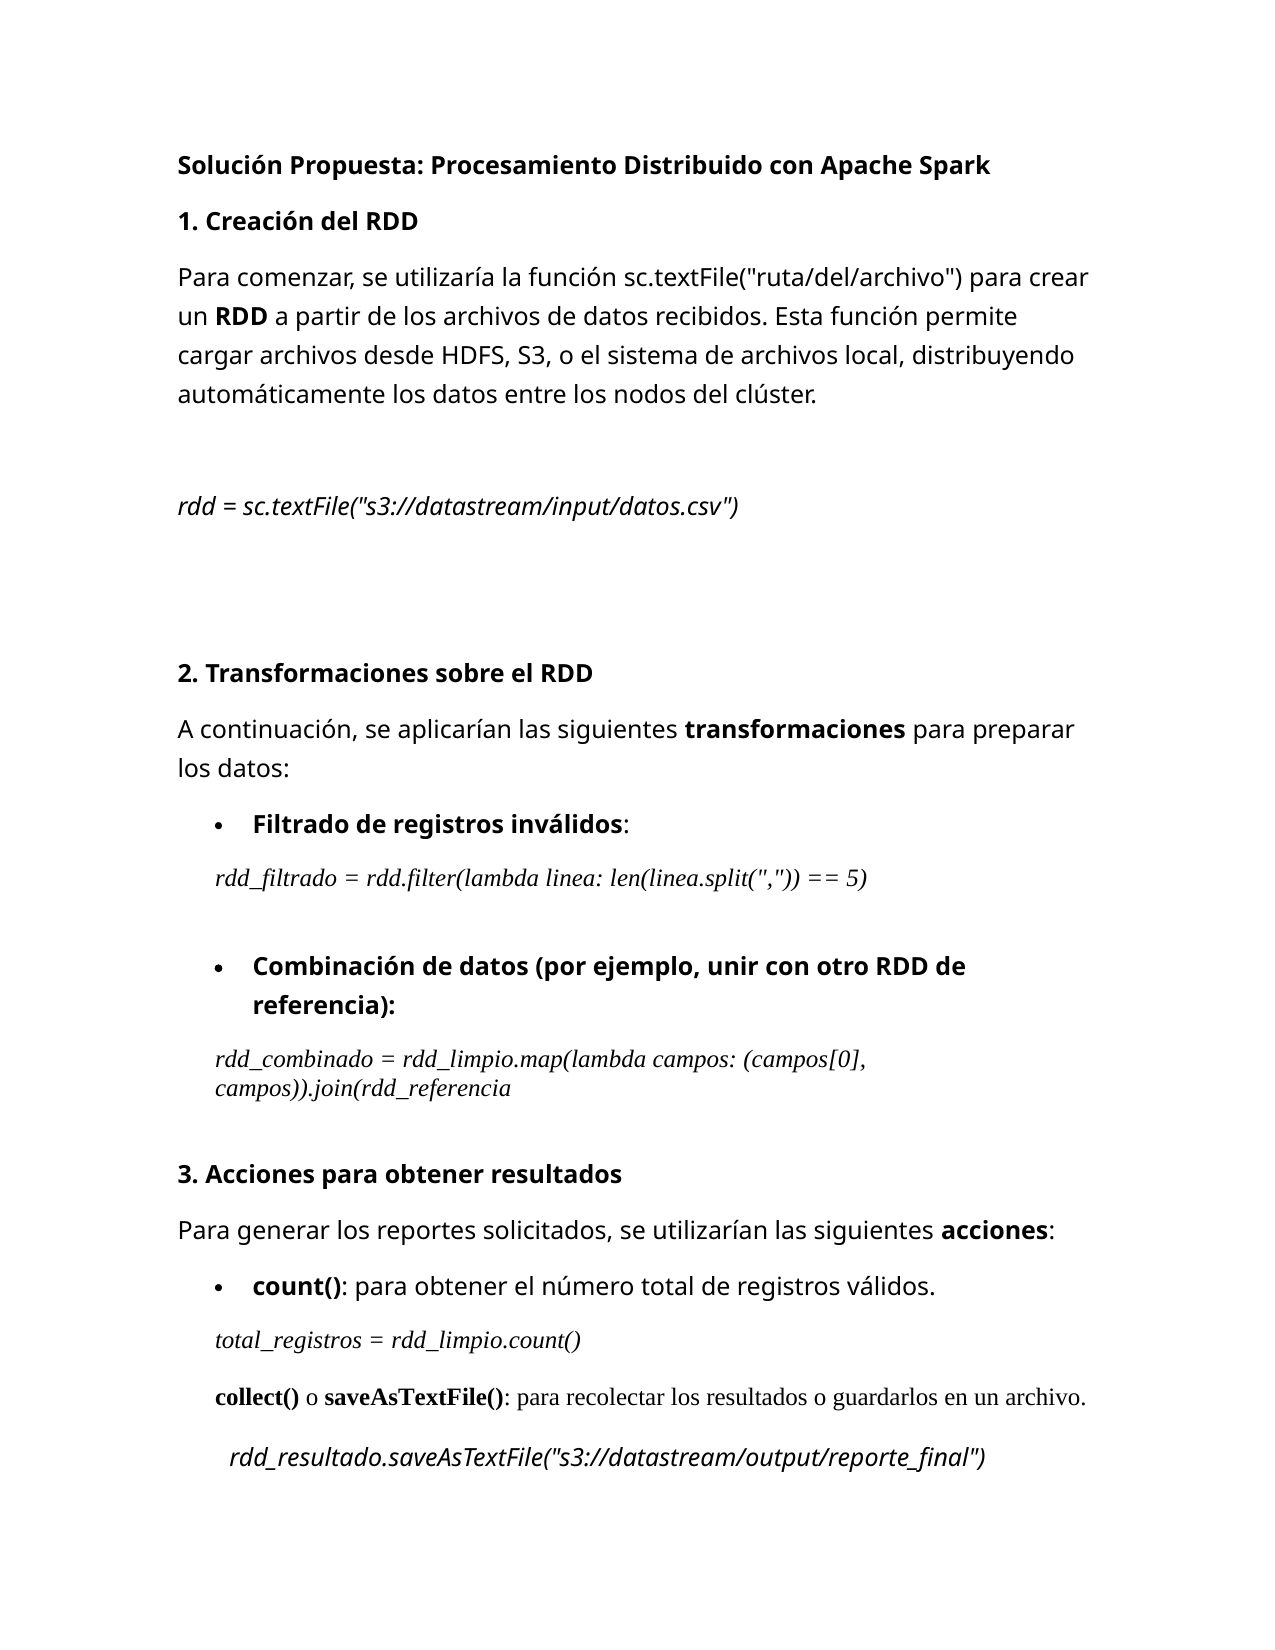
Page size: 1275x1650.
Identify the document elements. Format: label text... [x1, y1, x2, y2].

text Solución Propuesta: Procesamiento Distribuido con Apache Spark [177, 148, 1098, 182]
list Combinación de datos (por ejemplo, unir con otro RDD de referencia): [215, 949, 1098, 1022]
text Para comenzar, se utilizaría la función sc.textFile("ruta/del/archivo") para crear un RDD a partir de los archivos de datos recibidos. Esta función permite cargar archivos desde HDFS, S3, o el sistema de archivos local, distribuyendo automáticamente los datos entre los nodos del clúster. [177, 259, 1098, 411]
text rdd_resultado.saveAsTextFile("s3://datastream/output/reporte_final") [177, 1440, 1098, 1474]
text collect() o saveAsTextFile(): para recolectar los resultados o guardarlos en un archivo. [215, 1382, 1098, 1411]
text A continuación, se aplicarían las siguientes transformaciones para preparar los datos: [177, 712, 1098, 785]
text rdd_combinado = rdd_limpio.map(lambda campos: (campos[0], campos)).join(rdd_referencia [215, 1044, 1098, 1101]
text total_registros = rdd_limpio.count() [215, 1325, 1098, 1353]
text rdd = sc.textFile("s3://datastream/input/datos.csv") [177, 488, 1098, 522]
text Para generar los reportes solicitados, se utilizarían las siguientes acciones: [177, 1213, 1098, 1247]
list count(): para obtener el número total de registros válidos. [215, 1269, 1098, 1303]
text rdd_filtrado = rdd.filter(lambda linea: len(linea.split(",")) == 5) [215, 863, 1098, 891]
text 3. Acciones para obtener resultados [177, 1157, 1098, 1191]
text 1. Creación del RDD [177, 203, 1098, 237]
list Filtrado de registros inválidos: [215, 807, 1098, 841]
text 2. Transformaciones sobre el RDD [177, 656, 1098, 690]
